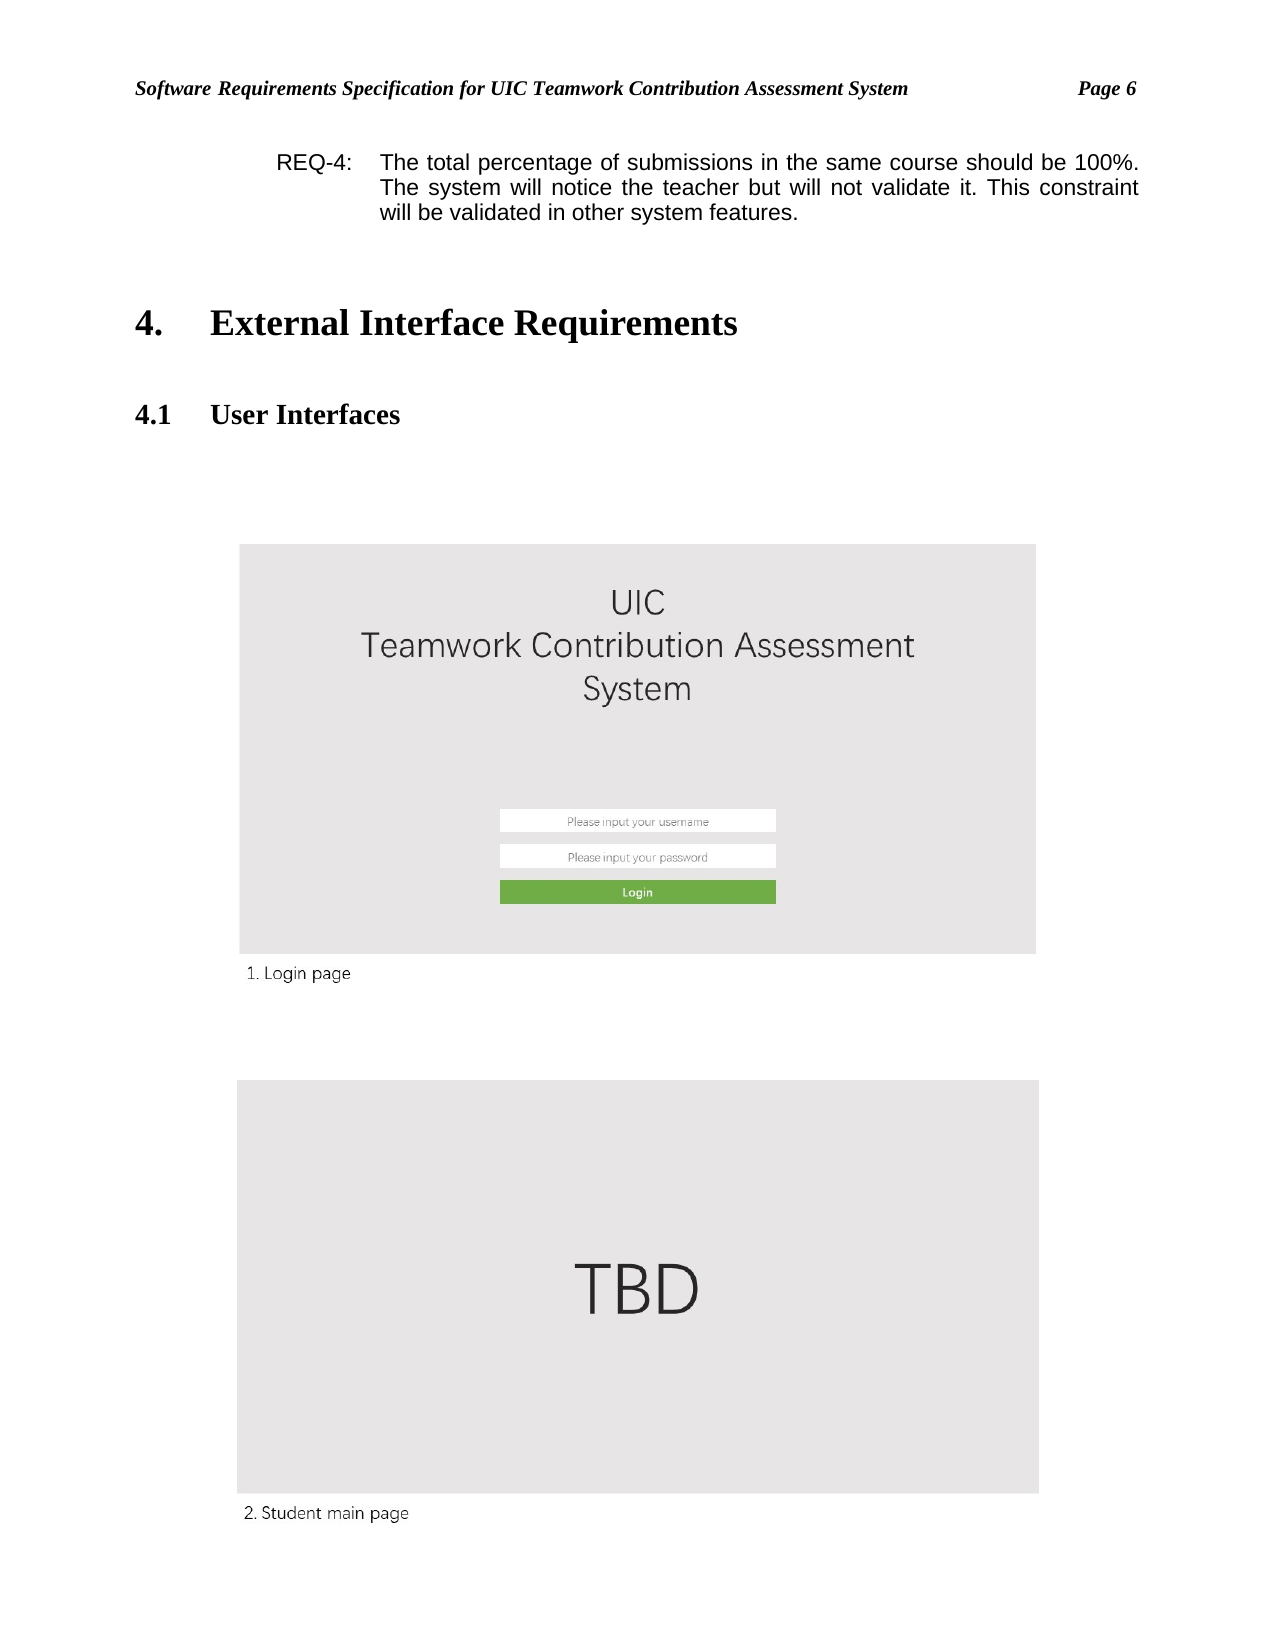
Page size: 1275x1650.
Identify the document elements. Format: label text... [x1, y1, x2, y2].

subtitle External Interface Requirements [135, 300, 1140, 343]
text REQ-4: The total percentage of submissions in the same course should be 100%. The system will notice the teacher but will not validate it. This constraint will be validated in other system features. [276, 150, 1140, 225]
subtitle User Interfaces [135, 397, 1140, 431]
picture [157, 471, 1118, 1548]
